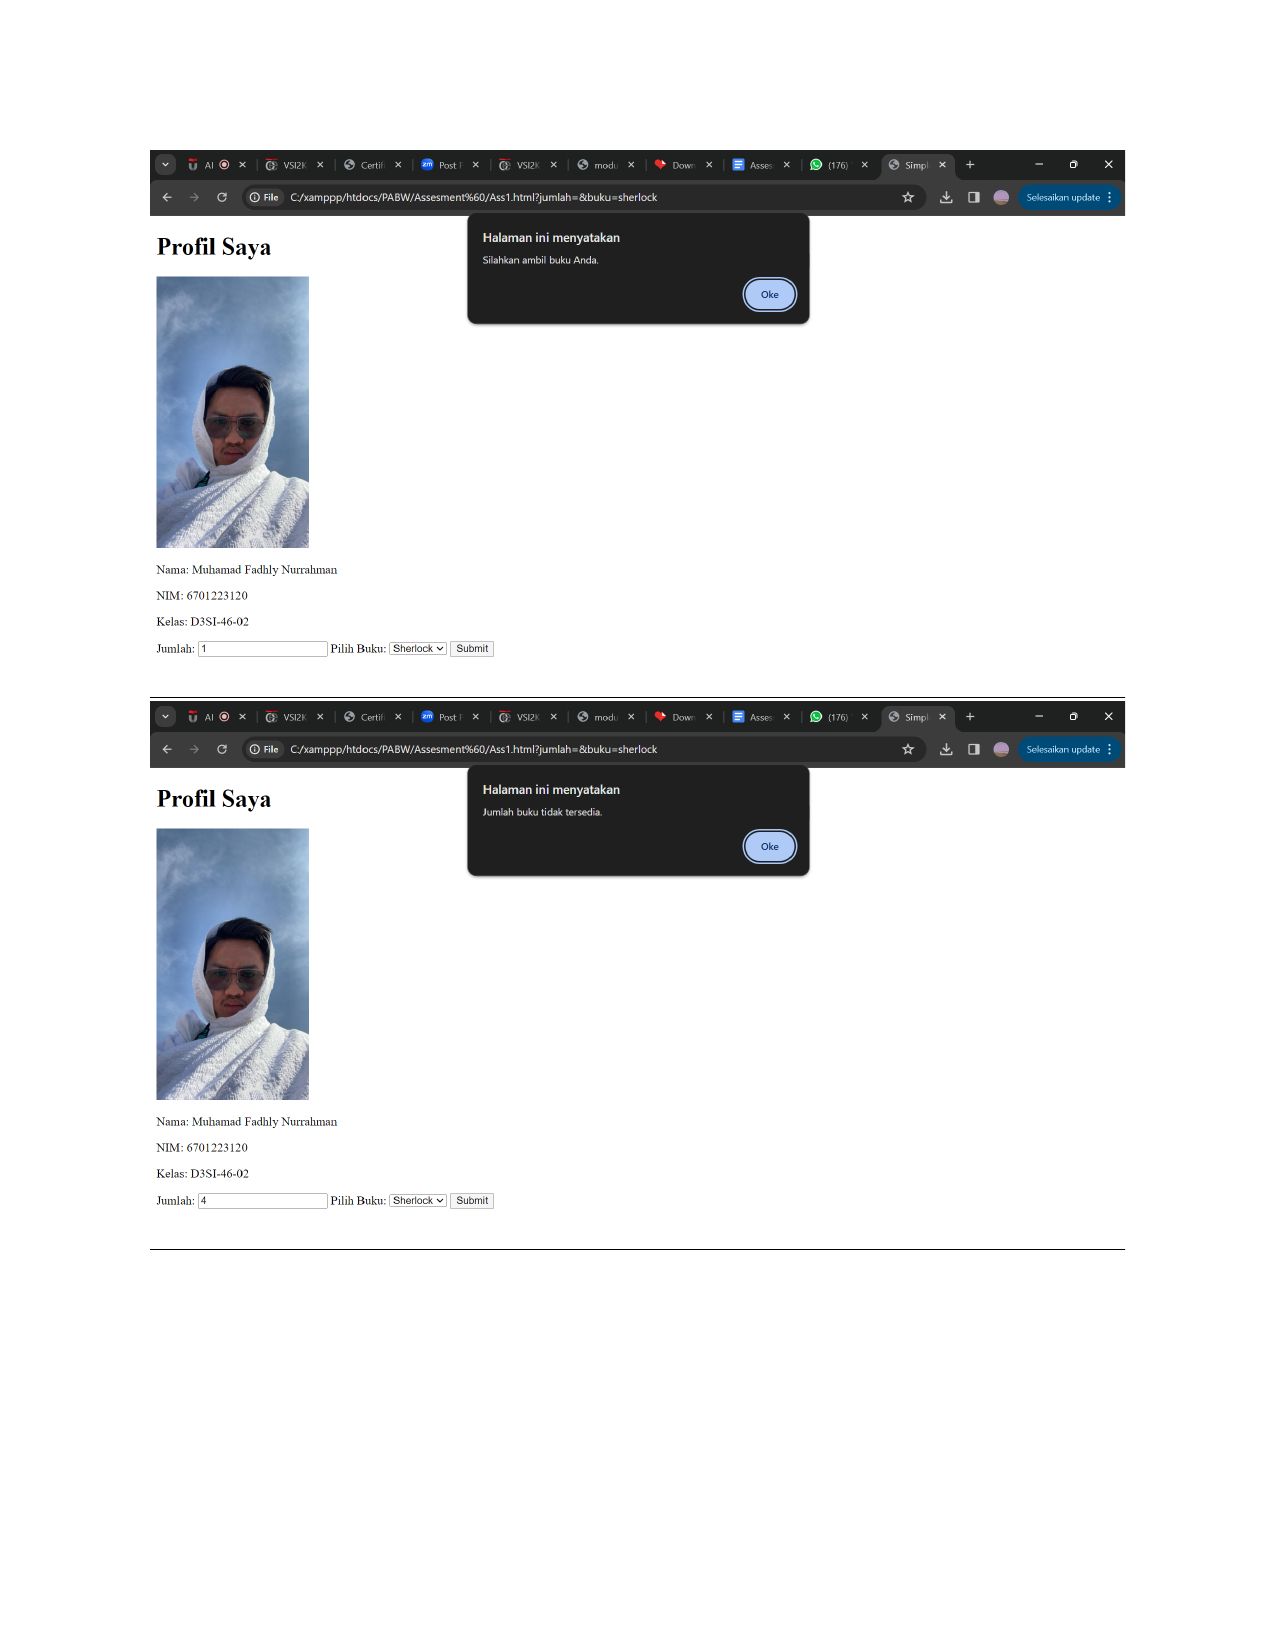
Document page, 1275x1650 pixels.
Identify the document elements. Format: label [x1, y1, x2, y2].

picture [150, 150, 1125, 698]
picture [150, 701, 1125, 1250]
